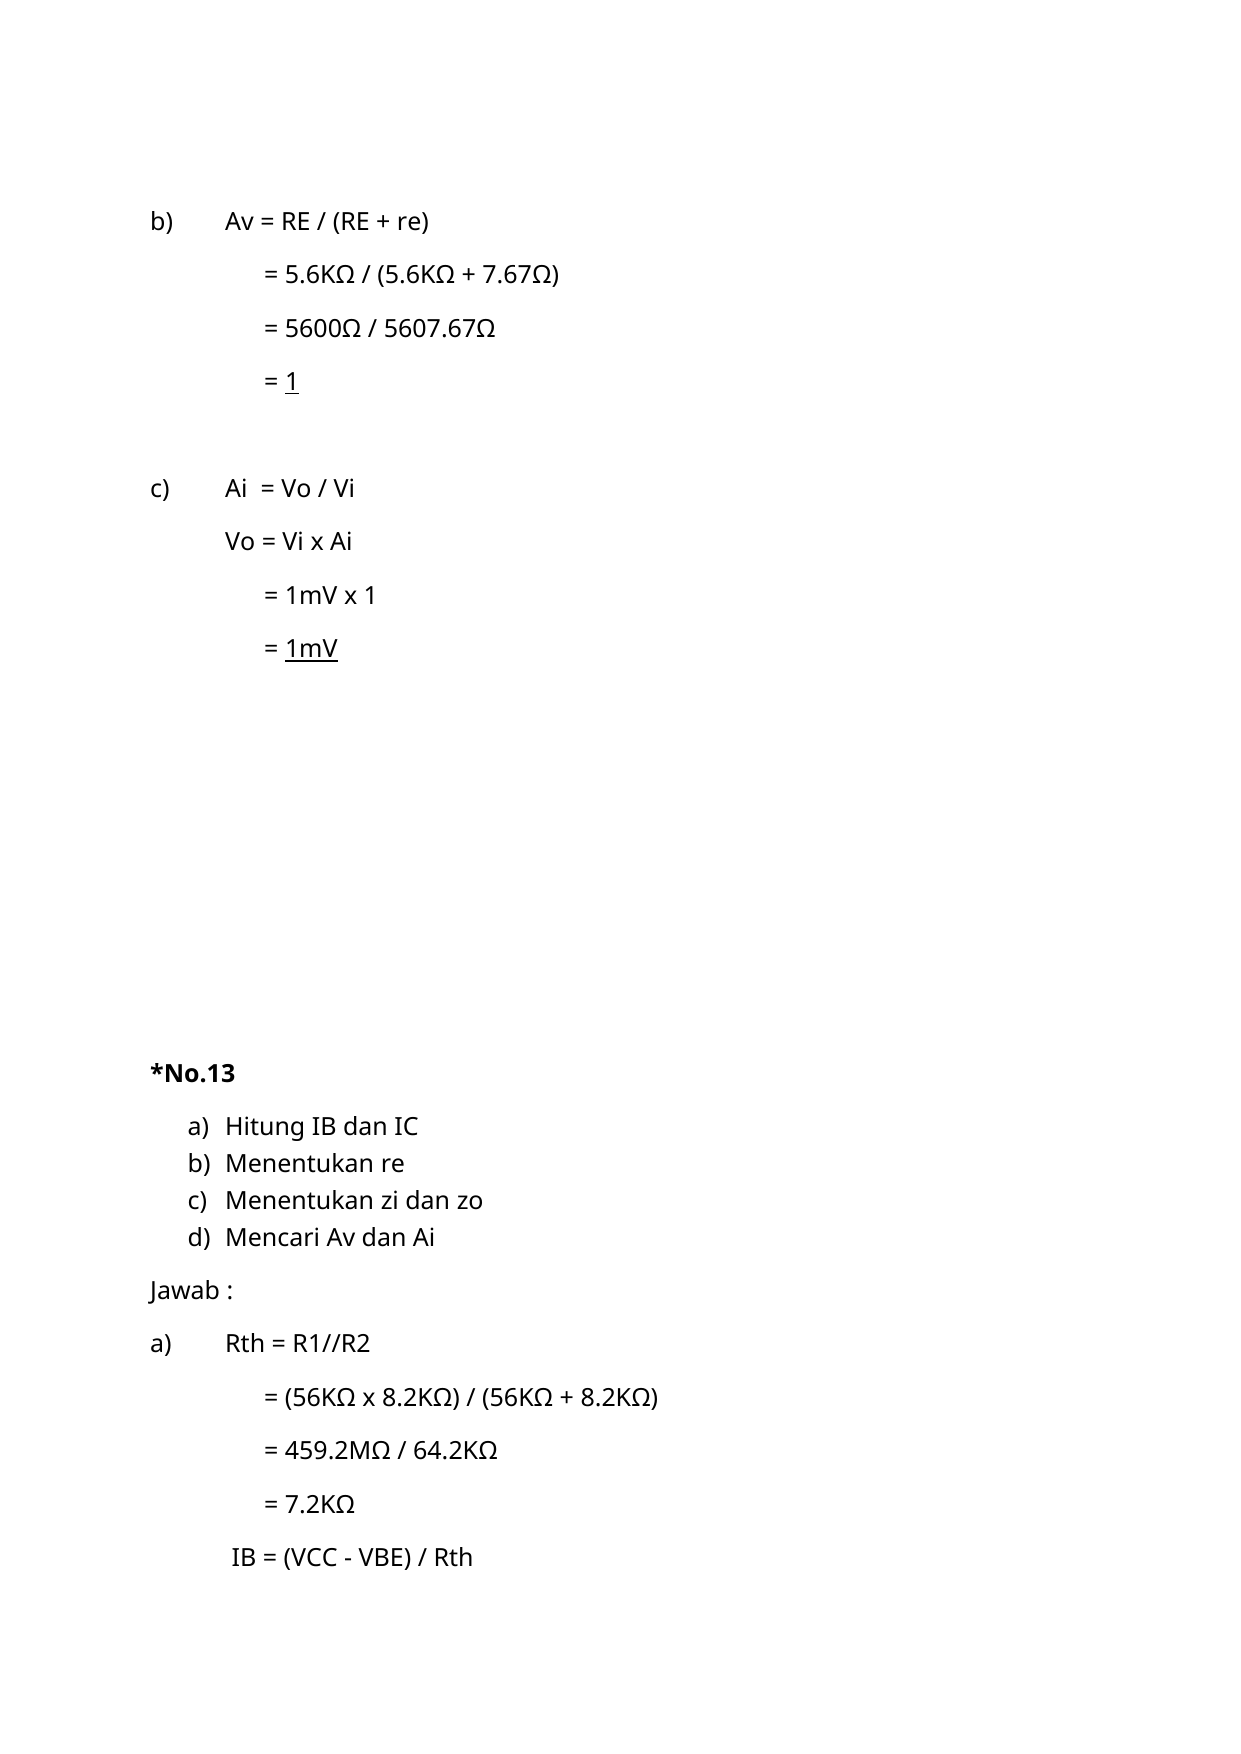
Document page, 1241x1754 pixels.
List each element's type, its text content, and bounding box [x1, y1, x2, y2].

text IB = (VCC - VBE) / Rth [150, 1540, 1090, 1574]
text Vo = Vi x Ai [150, 524, 1090, 558]
list Hitung IB dan IC [187, 1109, 1090, 1143]
text *No.13 [150, 1055, 1090, 1089]
list Menentukan zi dan zo [187, 1182, 1090, 1216]
text = 1mV [150, 631, 1090, 665]
text = 7.2KΩ [150, 1486, 1090, 1520]
text = 5600Ω / 5607.67Ω [150, 310, 1090, 344]
text = 459.2MΩ / 64.2KΩ [150, 1433, 1090, 1467]
text = 5.6KΩ / (5.6KΩ + 7.67Ω) [150, 257, 1090, 291]
text c) Ai = Vo / Vi [150, 471, 1090, 505]
text Jawab : [150, 1273, 1090, 1307]
text = 1 [150, 364, 1090, 398]
text = 1mV x 1 [150, 577, 1090, 612]
list Mencari Av dan Ai [187, 1219, 1090, 1253]
list Menentukan re [187, 1146, 1090, 1180]
text b) Av = RE / (RE + re) [150, 203, 1090, 237]
text a) Rth = R1//R2 [150, 1326, 1090, 1360]
text = (56KΩ x 8.2KΩ) / (56KΩ + 8.2KΩ) [150, 1379, 1090, 1413]
